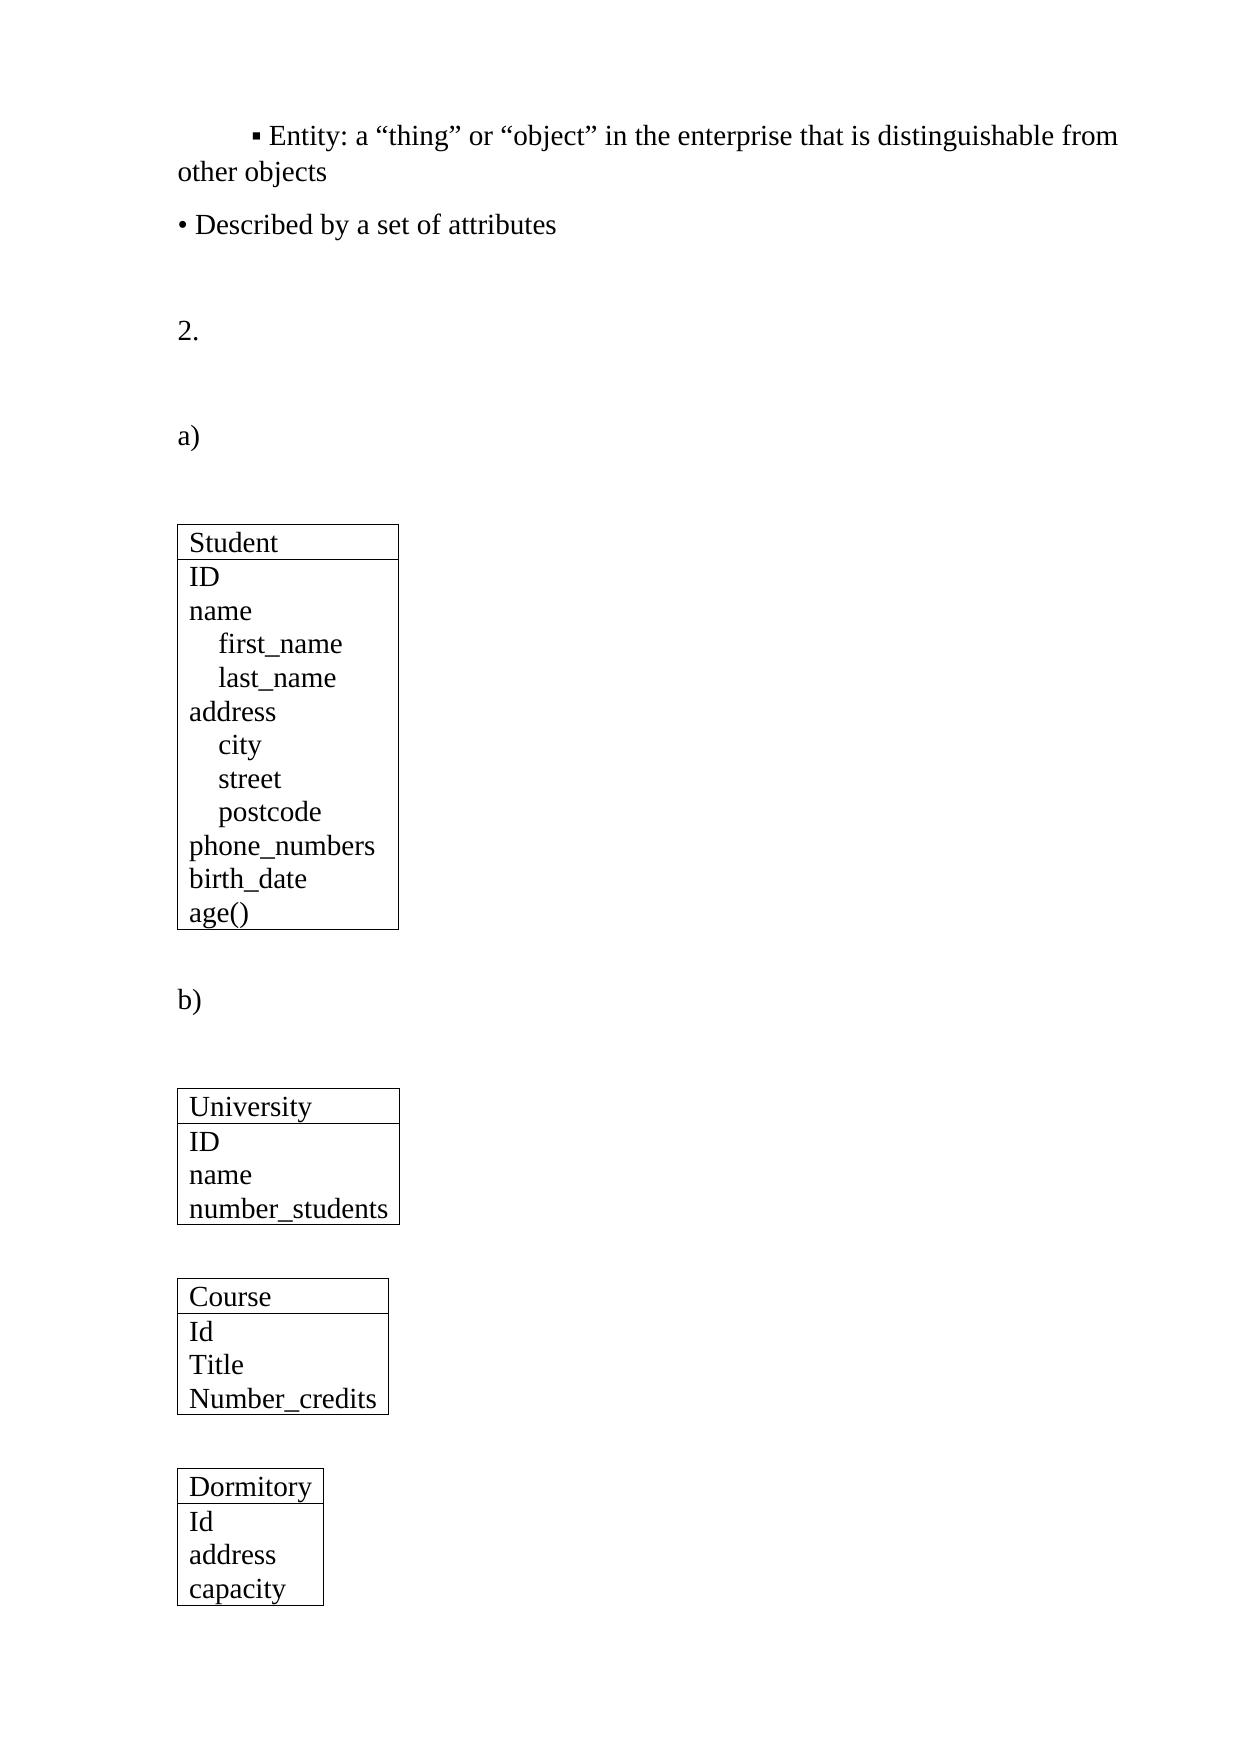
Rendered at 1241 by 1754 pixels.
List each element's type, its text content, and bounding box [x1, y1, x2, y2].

text a) [177, 418, 1152, 452]
text 2. [177, 313, 1152, 346]
table_cell Id address capacity [178, 1504, 323, 1604]
table_cell ID name first_name last_name address city street postcode phone_numbers birth_date age() [178, 560, 398, 928]
table_cell ID name number_students [178, 1124, 399, 1224]
text • Described by a set of attributes [177, 207, 1152, 241]
table_header Dormitory [178, 1469, 323, 1503]
table_cell Id Title Number_credits [178, 1314, 388, 1414]
table_header University [178, 1089, 399, 1123]
table_header Student [178, 525, 398, 558]
text ▪ Entity: a “thing” or “object” in the enterprise that is distinguishable from other objects [177, 118, 1152, 188]
table_header Course [178, 1279, 388, 1313]
text b) [177, 982, 1152, 1016]
